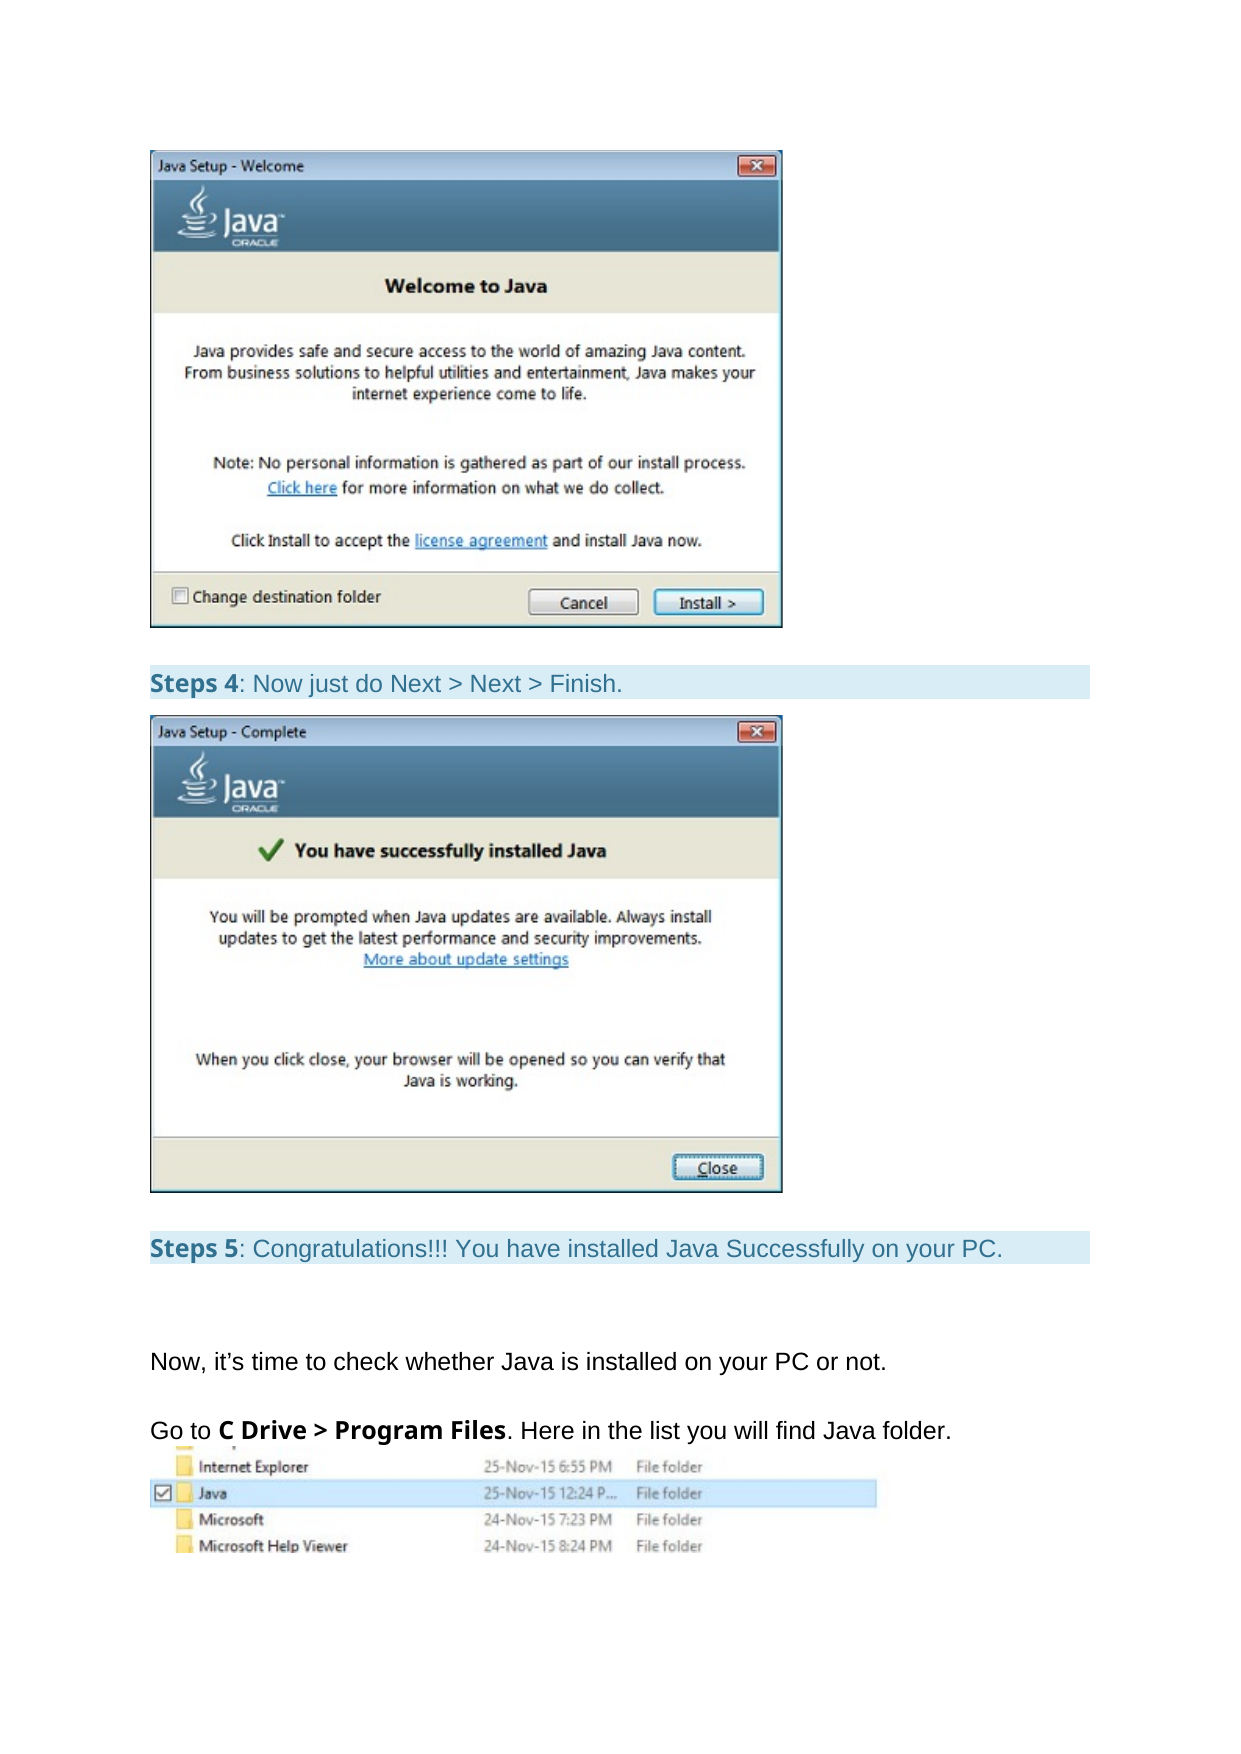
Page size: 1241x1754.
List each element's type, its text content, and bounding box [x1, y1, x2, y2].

text Steps 4: Now just do Next > Next > Finish. [150, 665, 1090, 699]
picture [150, 715, 783, 1193]
text Go to C Drive > Program Files. Here in the list you will find Java folder. [150, 1413, 1090, 1447]
picture [150, 150, 783, 628]
picture [150, 1446, 891, 1553]
text Now, it’s time to check whether Java is installed on your PC or not. [150, 1346, 1090, 1375]
text Steps 5: Congratulations!!! You have installed Java Successfully on your PC. [150, 1231, 1090, 1264]
